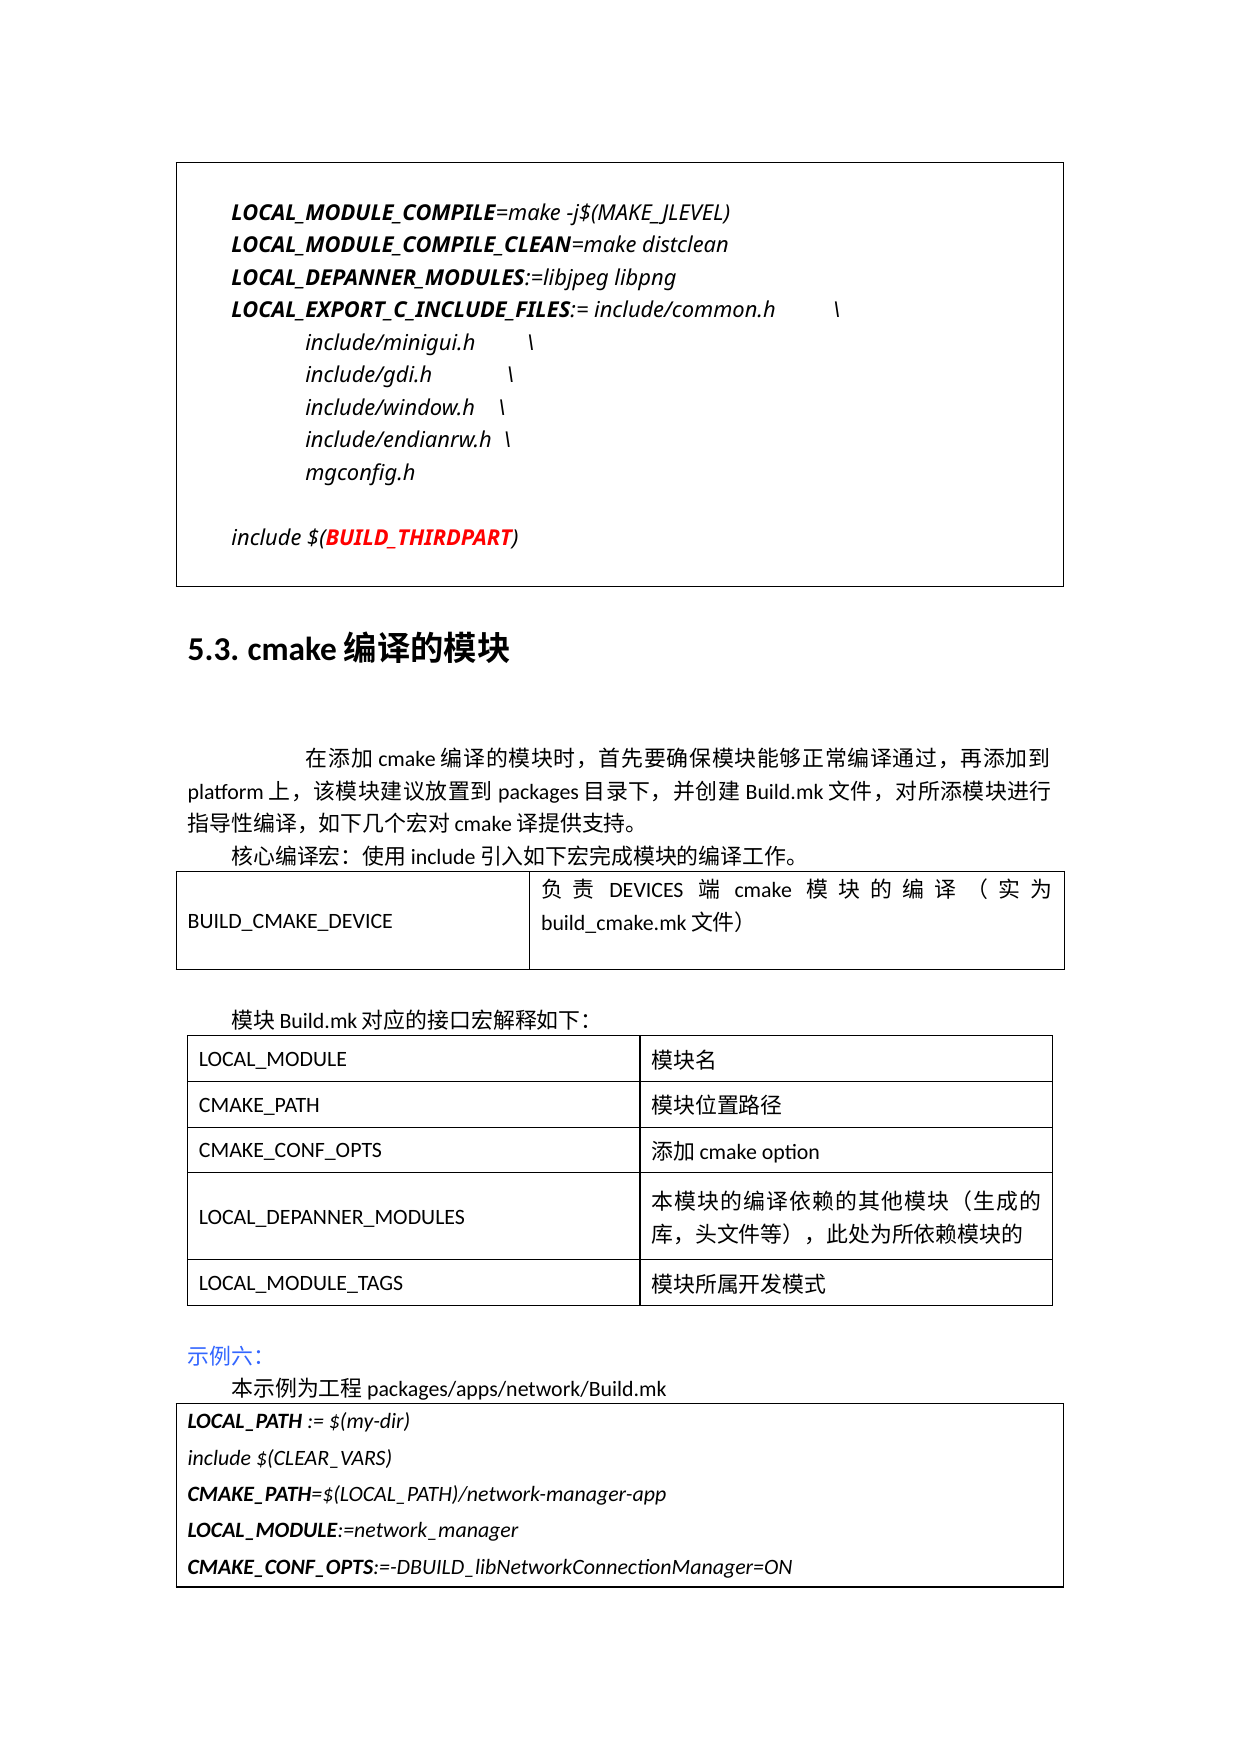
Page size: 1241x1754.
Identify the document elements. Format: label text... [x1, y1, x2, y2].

table_header BUILD_CMAKE_DEVICE [177, 872, 529, 969]
text 模块Build.mk对应的接口宏解释如下： [187, 1003, 1053, 1035]
table_header LOCAL_MODULE [188, 1036, 639, 1081]
list 示例六： [187, 1338, 1053, 1371]
text 在添加cmake编译的模块时，首先要确保模块能够正常编译通过，再添加到platform上，该模块建议放置到packages目录下，并创建Build.mk文件，对所添模块进行指导性编译，如下几个宏对cmake译提供支持。 [187, 741, 1053, 838]
table_cell 模块位置路径 [641, 1082, 1052, 1127]
list 核心编译宏：使用include引入如下宏完成模块的编译工作。 [187, 838, 1053, 871]
table_header 负责DEVICES端cmake模块的编译（实为build_cmake.mk文件） [530, 872, 1064, 969]
table_header 模块名 [641, 1036, 1052, 1081]
table_cell 添加cmake option [641, 1128, 1052, 1172]
list 本示例为工程packages/apps/network/Build.mk [187, 1371, 1053, 1403]
table_cell LOCAL_MODULE_TAGS [188, 1260, 639, 1305]
table_cell CMAKE_PATH [188, 1082, 639, 1127]
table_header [177, 1404, 1063, 1586]
table_cell 本模块的编译依赖的其他模块（生成的库，头文件等），此处为所依赖模块的 [641, 1173, 1052, 1259]
table_cell 模块所属开发模式 [641, 1260, 1052, 1305]
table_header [177, 163, 1063, 586]
subtitle cmake编译的模块 [187, 614, 1053, 679]
table_cell LOCAL_DEPANNER_MODULES [188, 1173, 639, 1259]
table_cell CMAKE_CONF_OPTS [188, 1128, 639, 1172]
